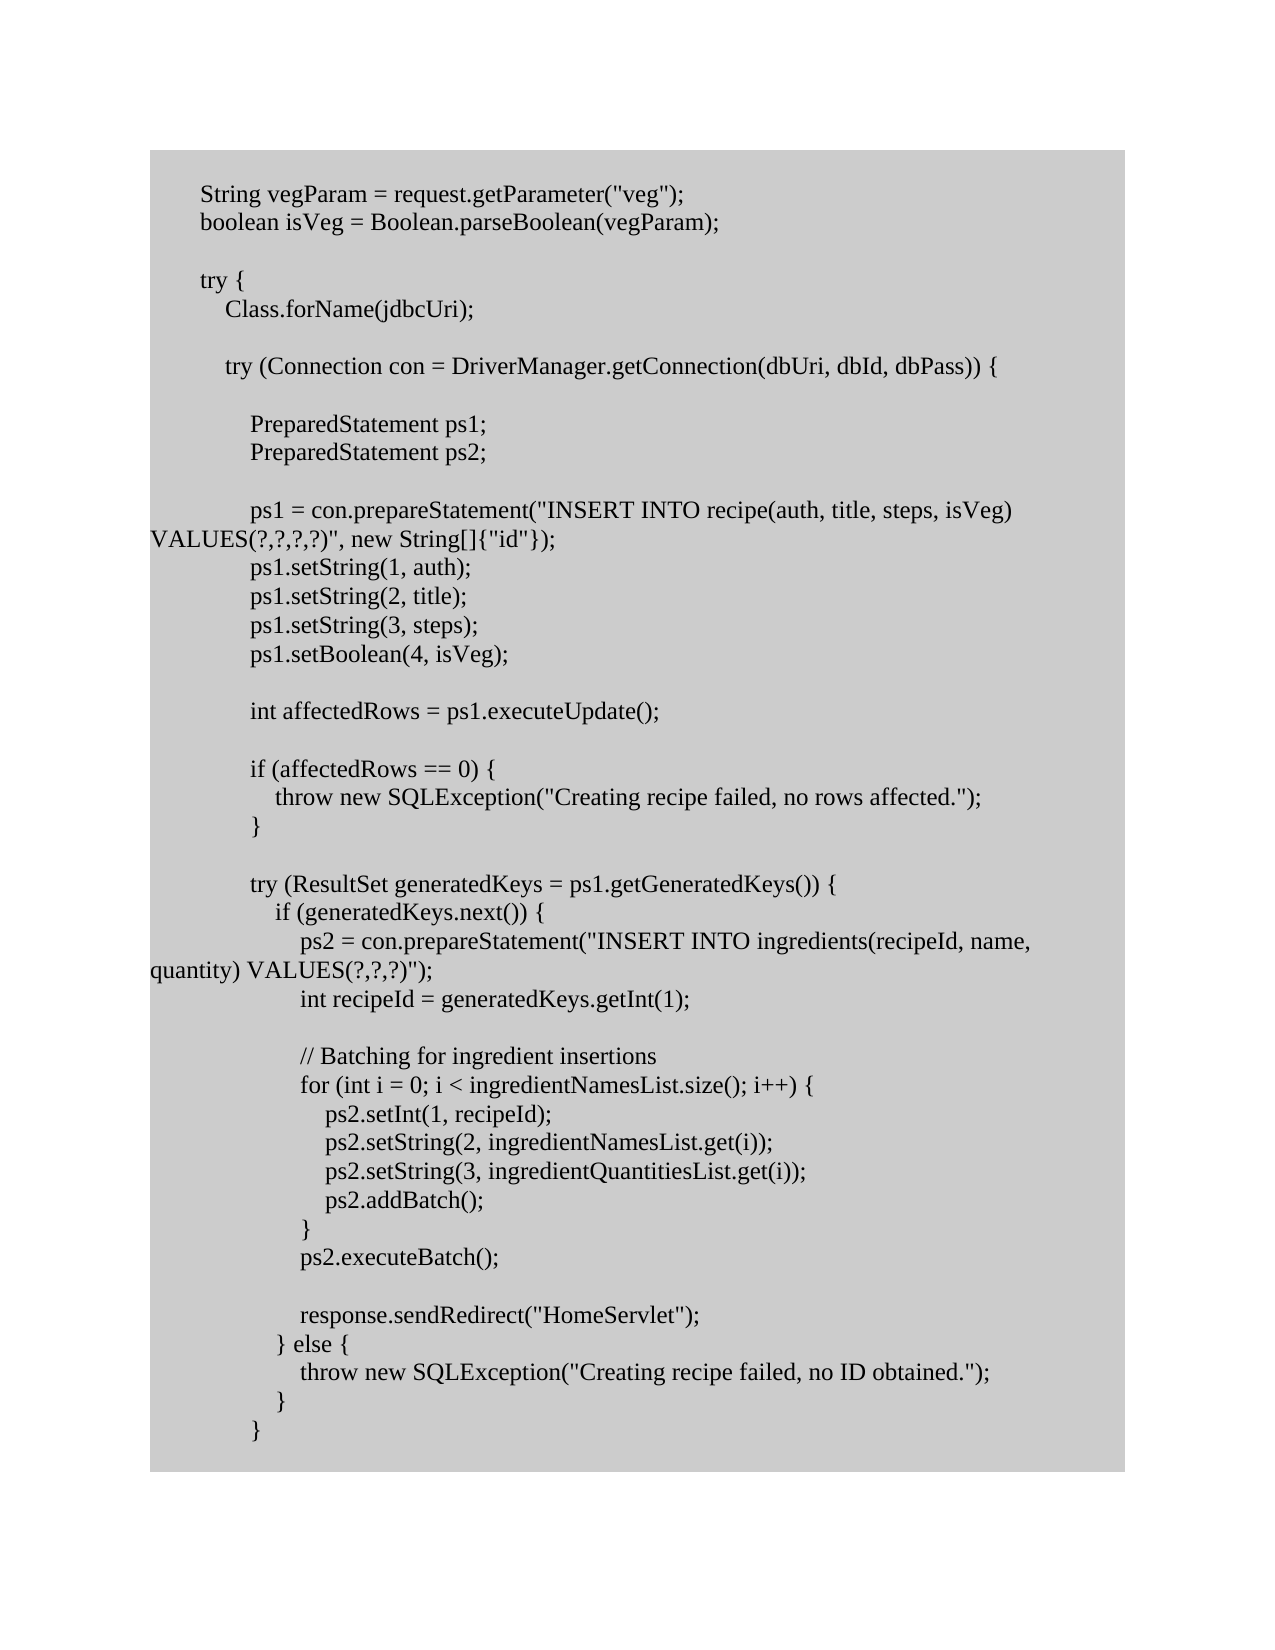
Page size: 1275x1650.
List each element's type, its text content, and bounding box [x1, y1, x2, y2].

text if (generatedKeys.next()) { [150, 897, 1125, 926]
text try (ResultSet generatedKeys = ps1.getGeneratedKeys()) { [150, 869, 1125, 897]
text } [150, 1415, 1125, 1444]
text ps2 = con.prepareStatement("INSERT INTO ingredients(recipeId, name, quantity) VALUES(?,?,?)"); [150, 926, 1125, 984]
text if (affectedRows == 0) { [150, 754, 1125, 782]
text ps2.setString(2, ingredientNamesList.get(i)); [150, 1127, 1125, 1156]
text Class.forName(jdbcUri); [150, 294, 1125, 322]
text PreparedStatement ps1; [150, 409, 1125, 437]
text throw new SQLException("Creating recipe failed, no rows affected."); [150, 782, 1125, 811]
text ps1.setString(3, steps); [150, 610, 1125, 639]
text ps2.executeBatch(); [150, 1242, 1125, 1271]
text int recipeId = generatedKeys.getInt(1); [150, 984, 1125, 1012]
text ps1.setBoolean(4, isVeg); [150, 639, 1125, 667]
text for (int i = 0; i < ingredientNamesList.size(); i++) { [150, 1070, 1125, 1099]
text ps1.setString(1, auth); [150, 552, 1125, 581]
text boolean isVeg = Boolean.parseBoolean(vegParam); [150, 207, 1125, 236]
text try (Connection con = DriverManager.getConnection(dbUri, dbId, dbPass)) { [150, 351, 1125, 380]
text } [150, 1386, 1125, 1415]
text try { [150, 265, 1125, 294]
text String vegParam = request.getParameter("veg"); [150, 179, 1125, 207]
text ps2.setString(3, ingredientQuantitiesList.get(i)); [150, 1156, 1125, 1185]
text } else { [150, 1329, 1125, 1357]
text ps1.setString(2, title); [150, 581, 1125, 610]
text throw new SQLException("Creating recipe failed, no ID obtained."); [150, 1357, 1125, 1386]
text ps2.setInt(1, recipeId); [150, 1099, 1125, 1127]
text ps2.addBatch(); [150, 1185, 1125, 1214]
text int affectedRows = ps1.executeUpdate(); [150, 696, 1125, 725]
text PreparedStatement ps2; [150, 437, 1125, 466]
text ps1 = con.prepareStatement("INSERT INTO recipe(auth, title, steps, isVeg) VALUES(?,?,?,?)", new String[]{"id"}); [150, 495, 1125, 552]
text response.sendRedirect("HomeServlet"); [150, 1300, 1125, 1329]
text // Batching for ingredient insertions [150, 1041, 1125, 1070]
text } [150, 811, 1125, 840]
text } [150, 1214, 1125, 1242]
